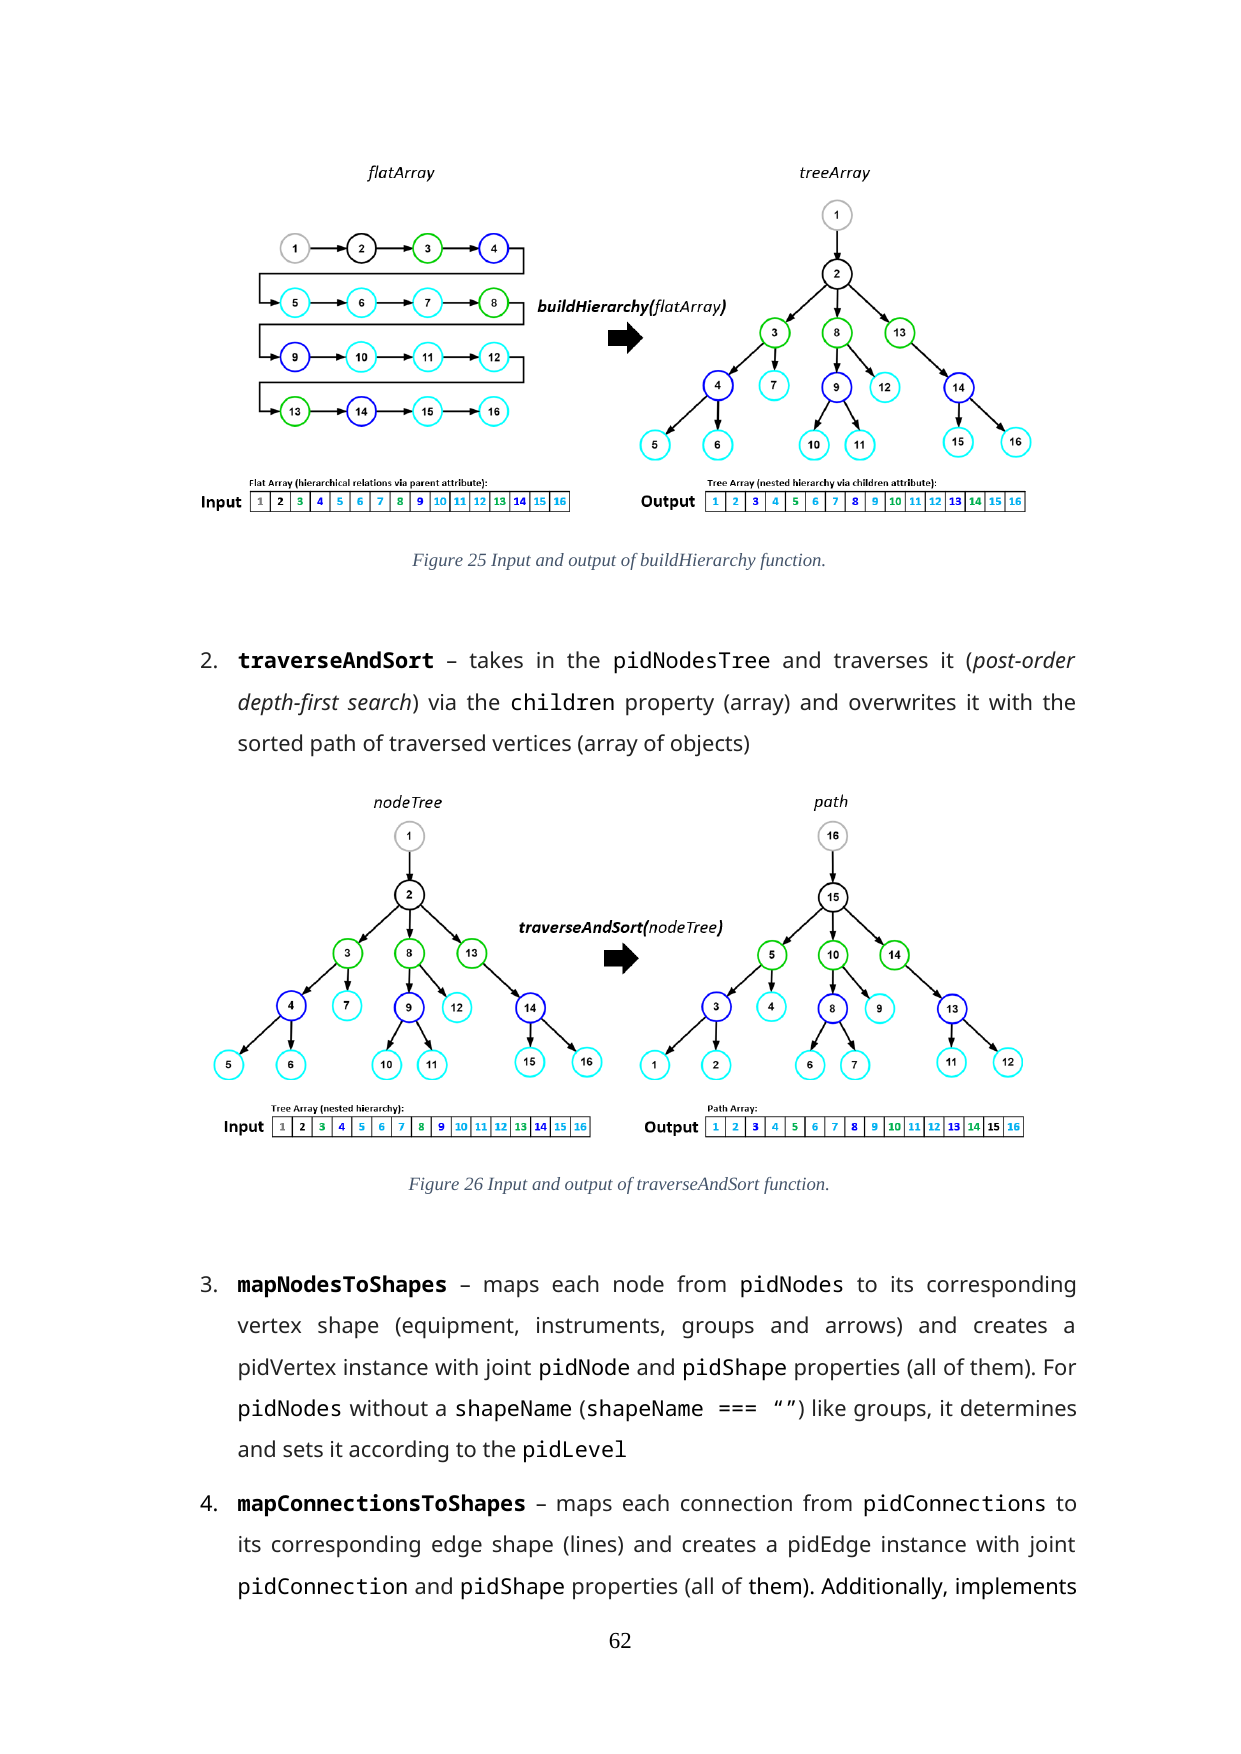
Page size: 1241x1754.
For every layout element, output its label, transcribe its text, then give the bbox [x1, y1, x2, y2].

text Figure 25 Input and output of buildHierarchy function. [150, 549, 1090, 571]
text Figure 26 Input and output of traverseAndSort function. [150, 1172, 1090, 1194]
list mapNodesToShapes – maps each node from pidNodes to its corresponding vertex shape (equipment, instruments, groups and arrows) and creates a pidVertex instance with joint pidNode and pidShape properties (all of them). For pidNodes without a shapeName (shapeName === “”) like groups, it determines and sets it according to the pidLevel [200, 1269, 1077, 1464]
list traverseAndSort – takes in the pidNodesTree and traverses it (post-order depth-first search) via the children property (array) and overwrites it with the sorted path of traversed vertices (array of objects) [200, 645, 1077, 758]
picture [197, 150, 1043, 526]
picture [197, 782, 1042, 1149]
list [200, 1488, 1077, 1601]
